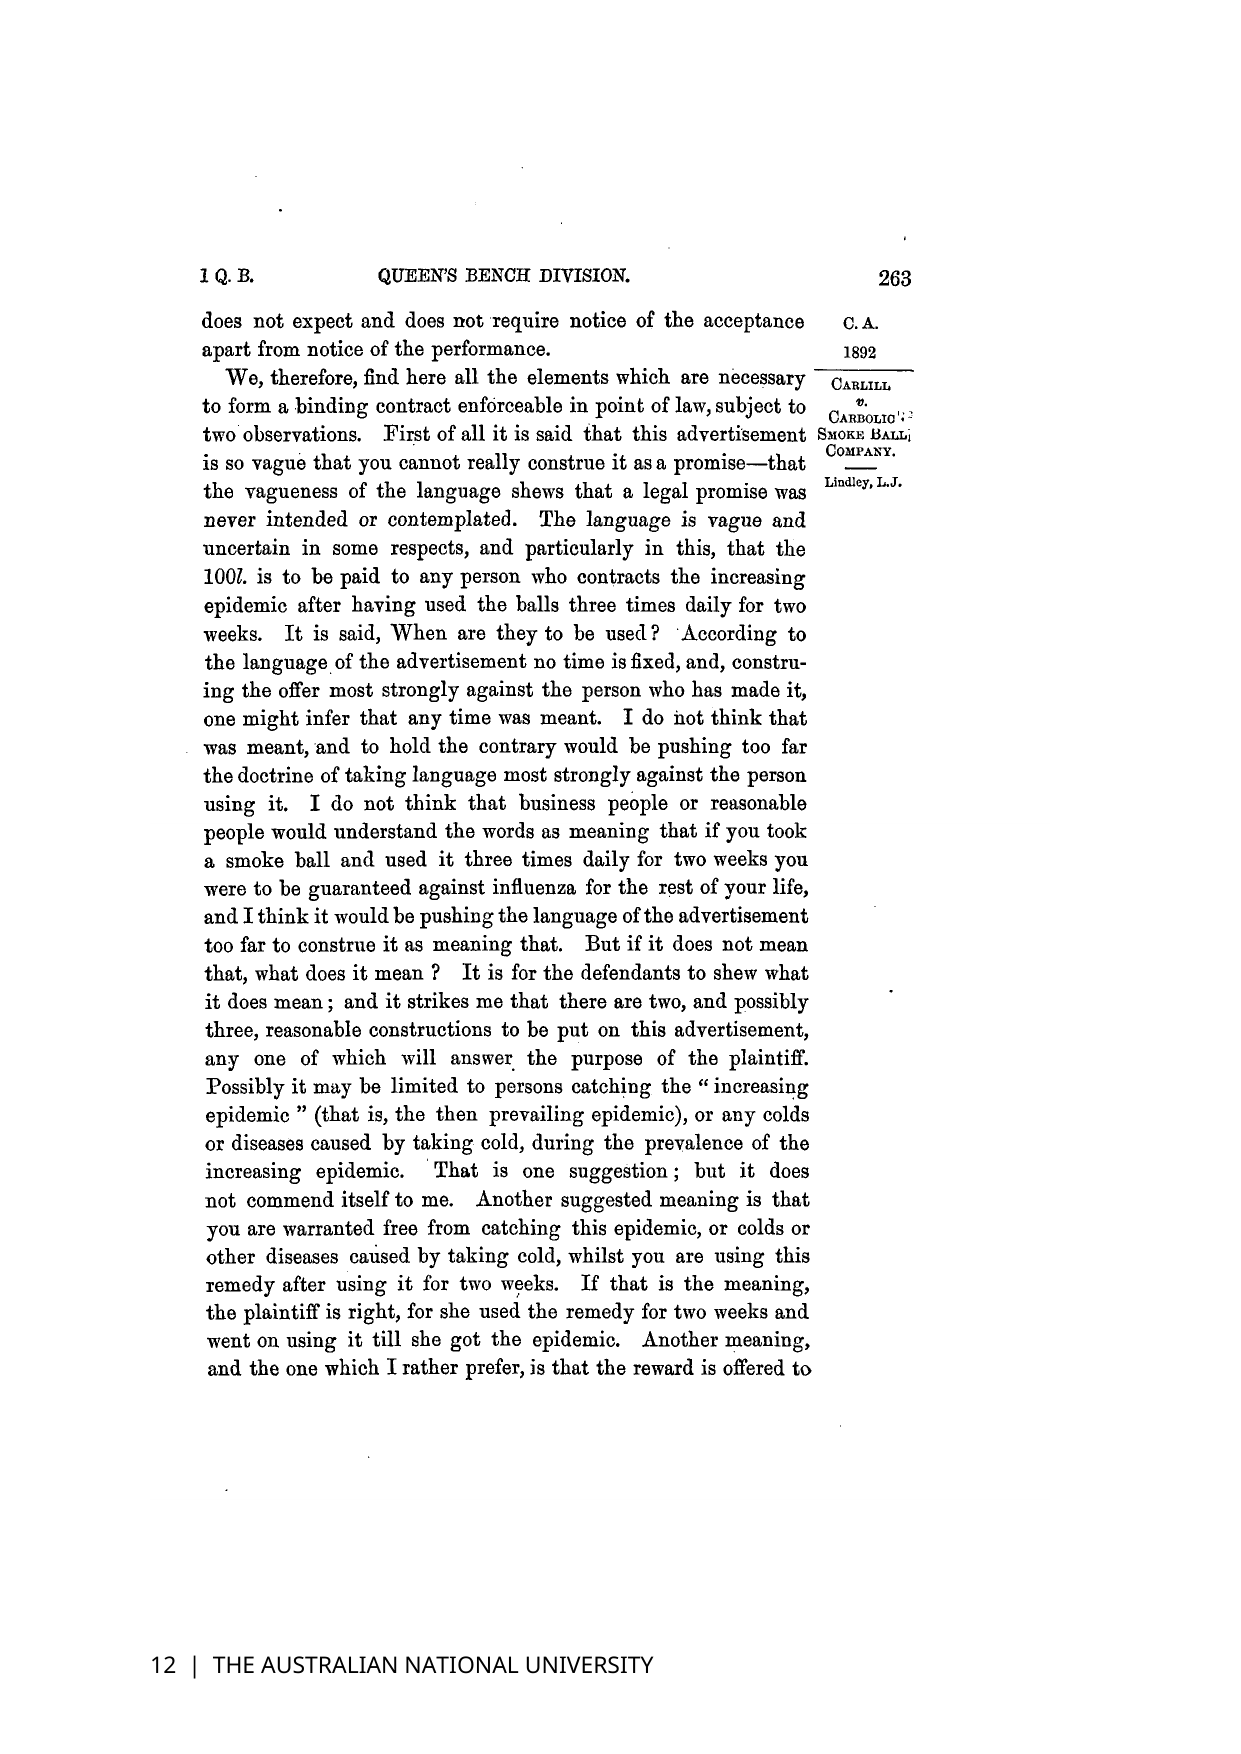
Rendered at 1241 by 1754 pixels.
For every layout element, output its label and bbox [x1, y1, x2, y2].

picture [150, 147, 1050, 1500]
